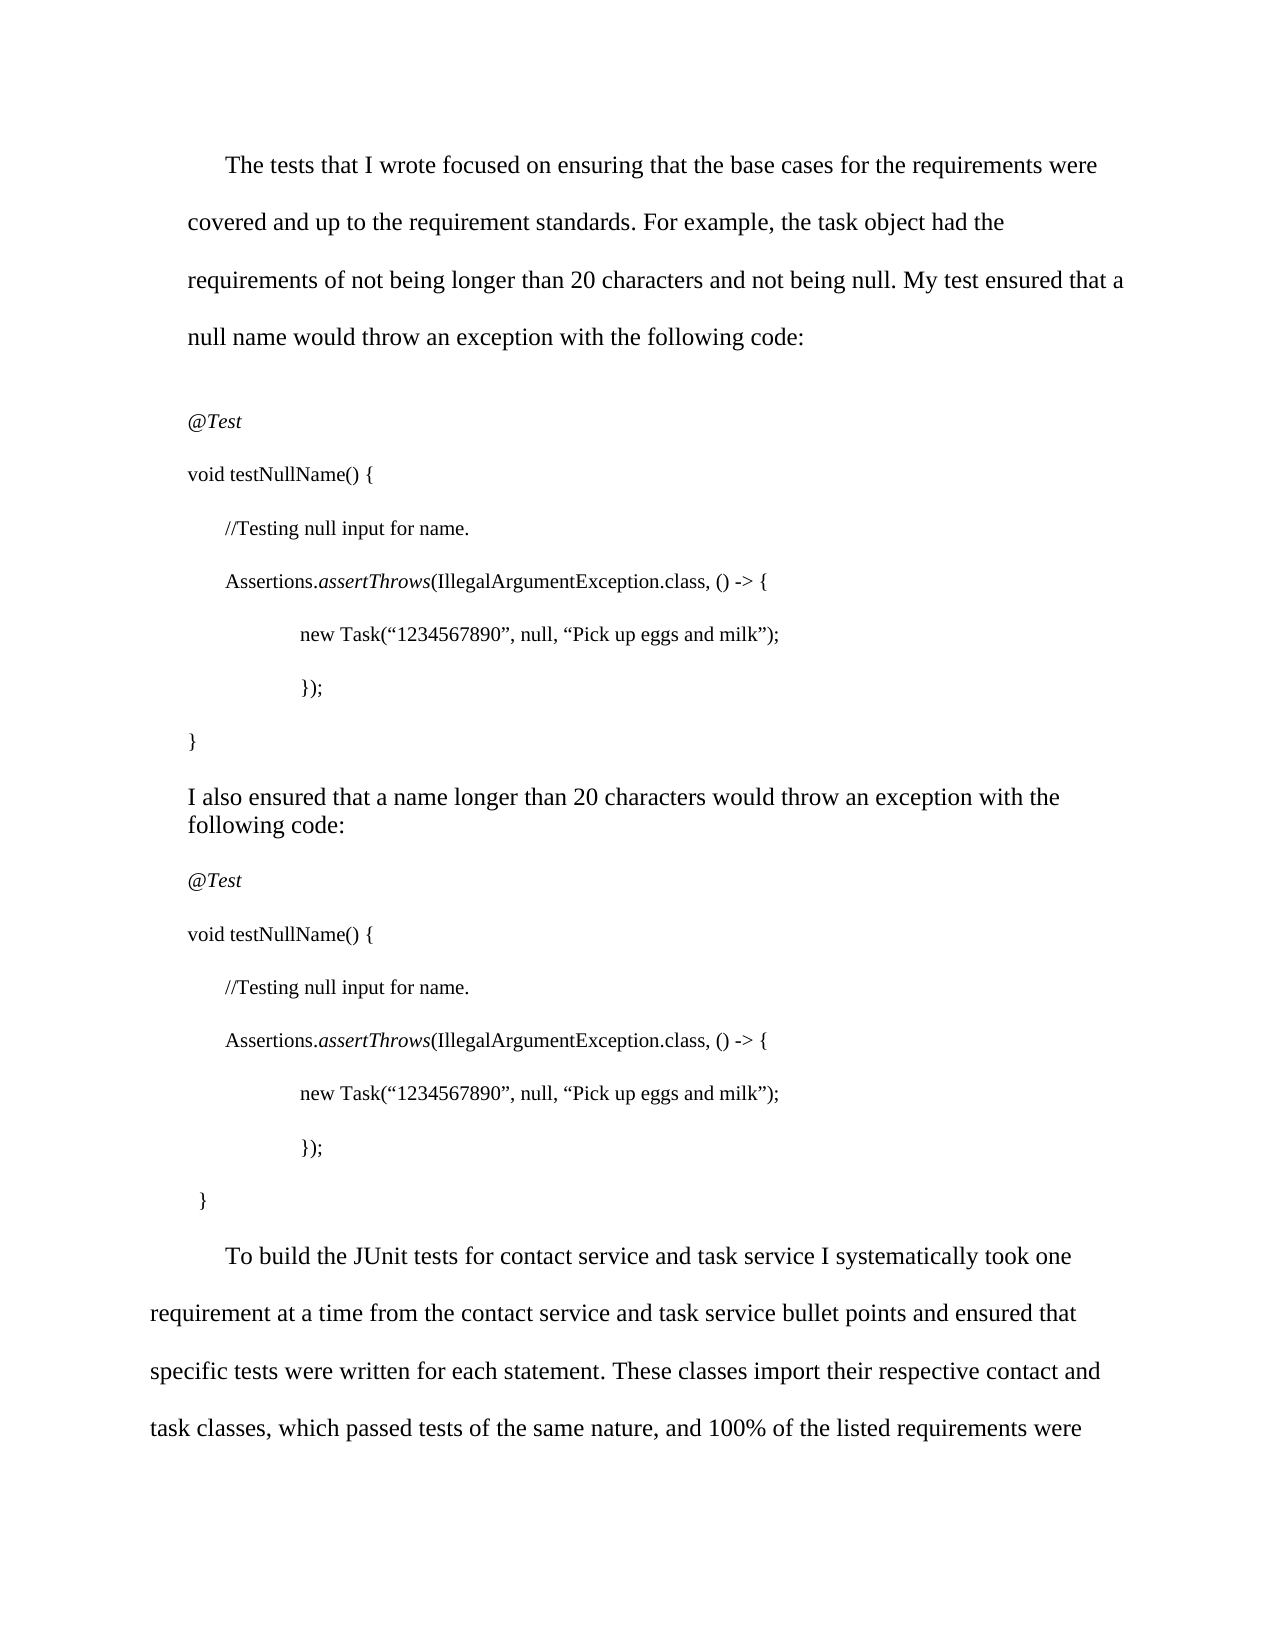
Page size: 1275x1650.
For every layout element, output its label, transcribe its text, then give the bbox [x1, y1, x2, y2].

text I also ensured that a name longer than 20 characters would throw an exception with the following code: [187, 782, 1125, 839]
text new Task(“1234567890”, null, “Pick up eggs and milk”); [187, 622, 1125, 646]
text @Test [187, 409, 1125, 433]
text } [187, 1188, 1125, 1212]
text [150, 1241, 1125, 1442]
text @Test [187, 868, 1125, 892]
text } [187, 728, 1125, 753]
text void testNullName() { [187, 462, 1125, 486]
text Assertions.assertThrows(IllegalArgumentException.class, () -> { [187, 569, 1125, 593]
text }); [187, 1134, 1125, 1159]
text Assertions.assertThrows(IllegalArgumentException.class, () -> { [187, 1028, 1125, 1052]
text //Testing null input for name. [187, 975, 1125, 999]
text new Task(“1234567890”, null, “Pick up eggs and milk”); [187, 1081, 1125, 1105]
text The tests that I wrote focused on ensuring that the base cases for the requirements were covered and up to the requirement standards. For example, the task object had the requirements of not being longer than 20 characters and not being null. My test ensured that a null name would throw an exception with the following code: [187, 150, 1125, 351]
text void testNullName() { [187, 922, 1125, 946]
text }); [187, 675, 1125, 699]
text //Testing null input for name. [187, 516, 1125, 540]
